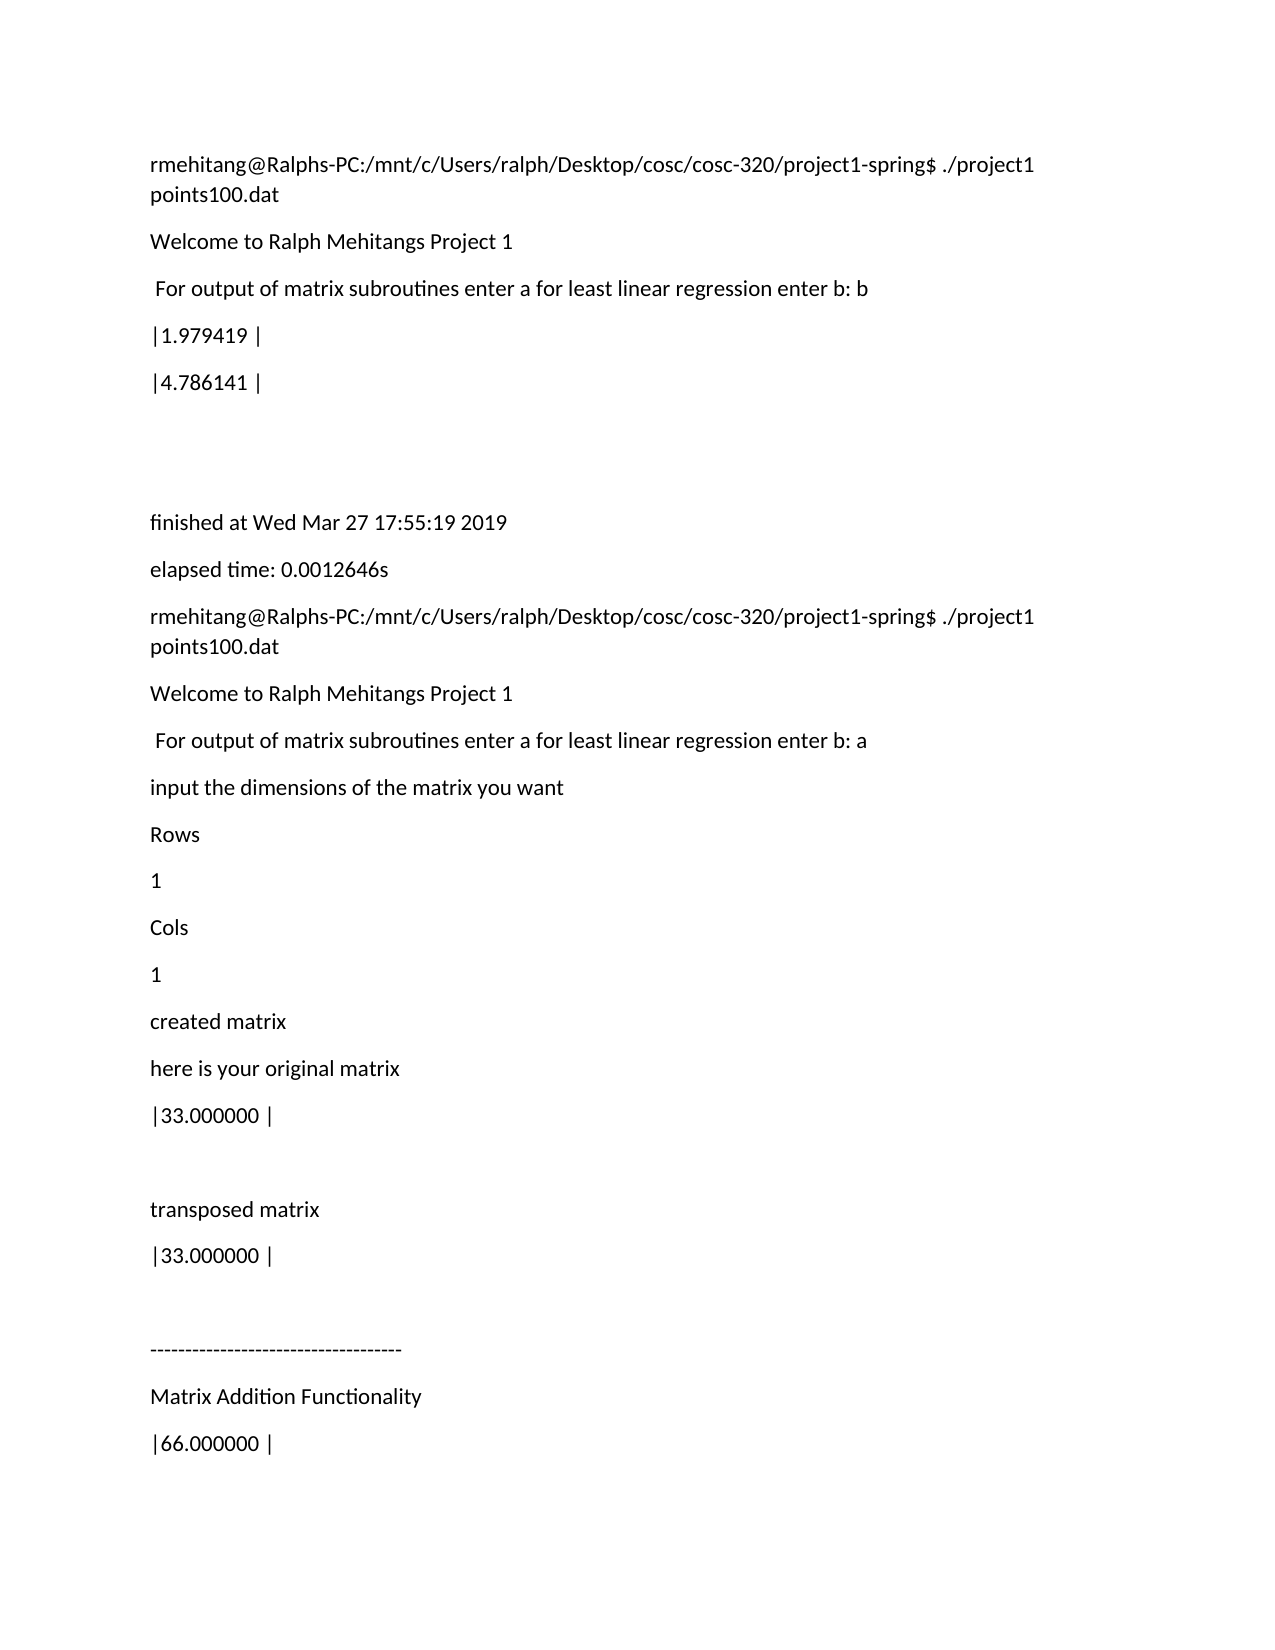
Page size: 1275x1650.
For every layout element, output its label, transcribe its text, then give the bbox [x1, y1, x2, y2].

text |33.000000 | [150, 1101, 1125, 1129]
text Welcome to Ralph Mehitangs Project 1 [150, 227, 1125, 255]
text Welcome to Ralph Mehitangs Project 1 [150, 679, 1125, 707]
text transposed matrix [150, 1195, 1125, 1223]
text |33.000000 | [150, 1242, 1125, 1270]
text created matrix [150, 1007, 1125, 1035]
text For output of matrix subroutines enter a for least linear regression enter b: a [150, 726, 1125, 754]
text elapsed time: 0.0012646s [150, 555, 1125, 583]
text For output of matrix subroutines enter a for least linear regression enter b: b [150, 274, 1125, 302]
text 1 [150, 867, 1125, 895]
text finished at Wed Mar 27 17:55:19 2019 [150, 508, 1125, 536]
text rmehitang@Ralphs-PC:/mnt/c/Users/ralph/Desktop/cosc/cosc-320/project1-spring$ ./project1 points100.dat [150, 150, 1125, 208]
text |4.786141 | [150, 368, 1125, 396]
text |1.979419 | [150, 321, 1125, 349]
text rmehitang@Ralphs-PC:/mnt/c/Users/ralph/Desktop/cosc/cosc-320/project1-spring$ ./project1 points100.dat [150, 602, 1125, 660]
text Rows [150, 820, 1125, 848]
text 1 [150, 960, 1125, 988]
text Cols [150, 913, 1125, 942]
text ------------------------------------ [150, 1335, 1125, 1363]
text here is your original matrix [150, 1054, 1125, 1082]
text Matrix Addition Functionality [150, 1382, 1125, 1410]
text |66.000000 | [150, 1429, 1125, 1457]
text input the dimensions of the matrix you want [150, 773, 1125, 801]
